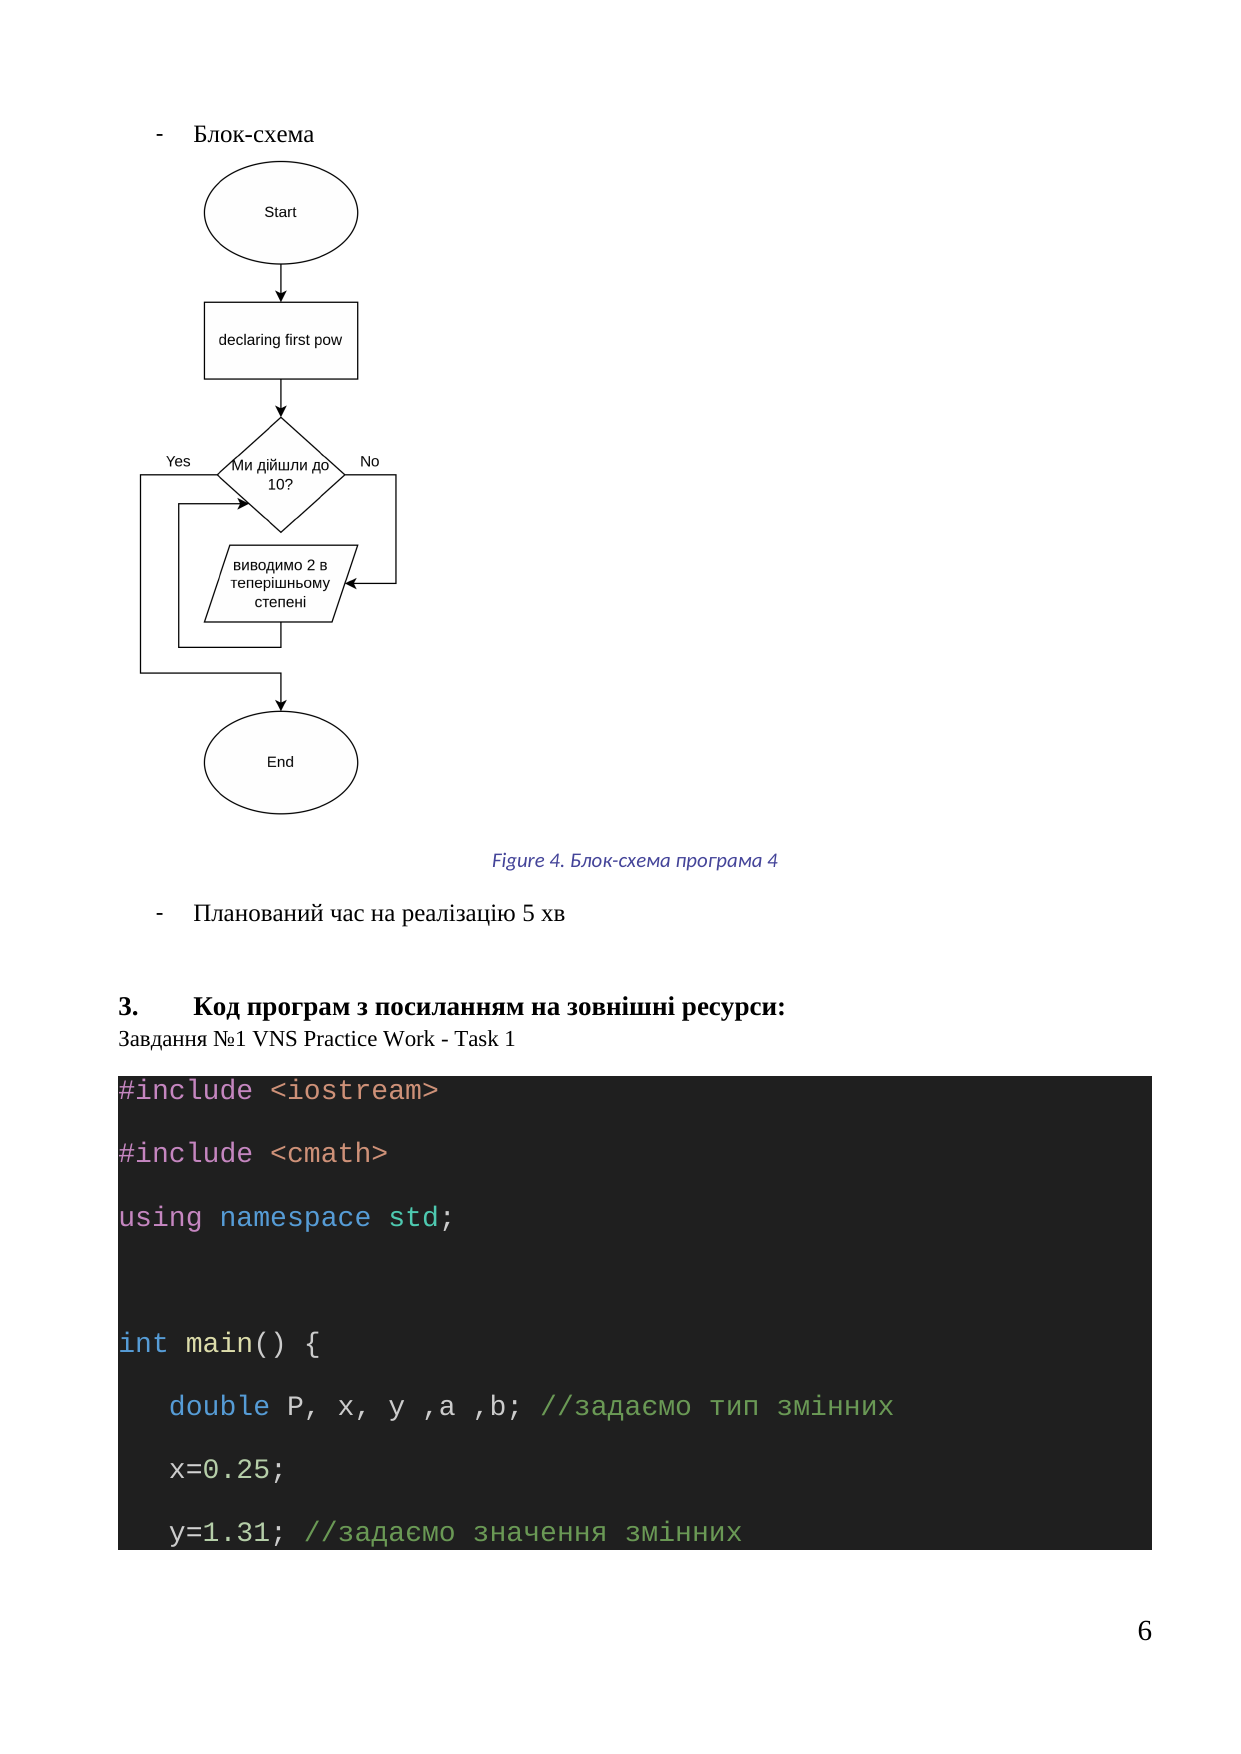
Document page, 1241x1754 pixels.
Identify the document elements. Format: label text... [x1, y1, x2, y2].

text int main() { [118, 1329, 1152, 1361]
text Завдання №1 VNS Practice Work - Task 1 [118, 1025, 1152, 1052]
text #include <cmath> [118, 1139, 1152, 1171]
text double P, x, y ,a ,b; //задаємо тип змінних [118, 1392, 1152, 1424]
text y=1.31; //задаємо значення змінних [118, 1518, 1152, 1550]
picture [118, 148, 422, 827]
list Планований час на реалізацію 5 хв [156, 897, 1152, 928]
text #include <iostream> [118, 1076, 1152, 1108]
text x=0.25; [118, 1455, 1152, 1487]
list Блок-схема [156, 118, 1152, 149]
text using namespace std; [118, 1203, 1152, 1234]
subtitle 3. Код програм з посиланням на зовнішні ресурси: [118, 989, 1152, 1021]
text Figure 4. Блок-схема програма 4 [118, 847, 1152, 873]
